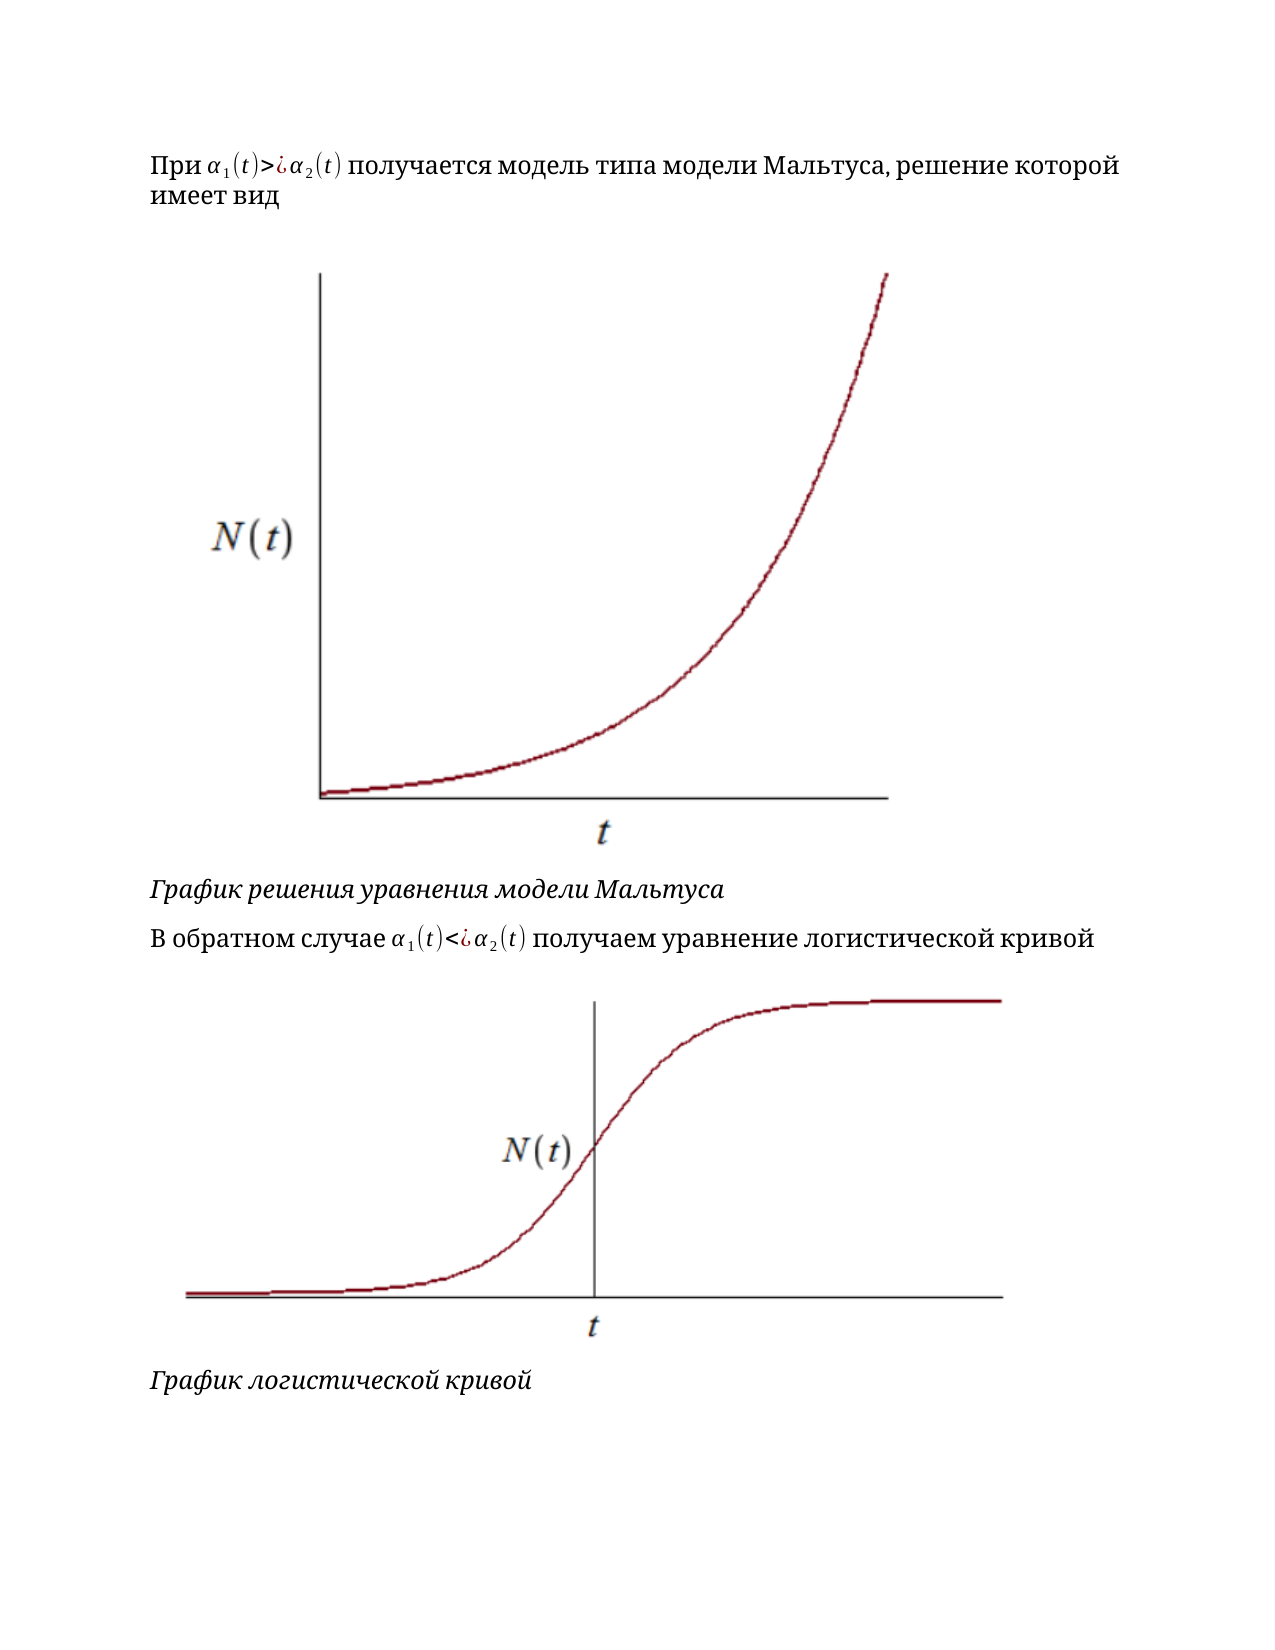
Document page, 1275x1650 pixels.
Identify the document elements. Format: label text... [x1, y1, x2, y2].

text График логистической кривой [150, 1367, 1125, 1396]
text График решения уравнения модели Мальтуса [150, 876, 1125, 904]
picture [168, 229, 995, 855]
picture [168, 973, 1044, 1347]
text В обратном случае получаем уравнение логистической кривой [150, 923, 1125, 955]
text При получается модель типа модели Мальтуса, решение которой имеет вид [150, 150, 1125, 211]
